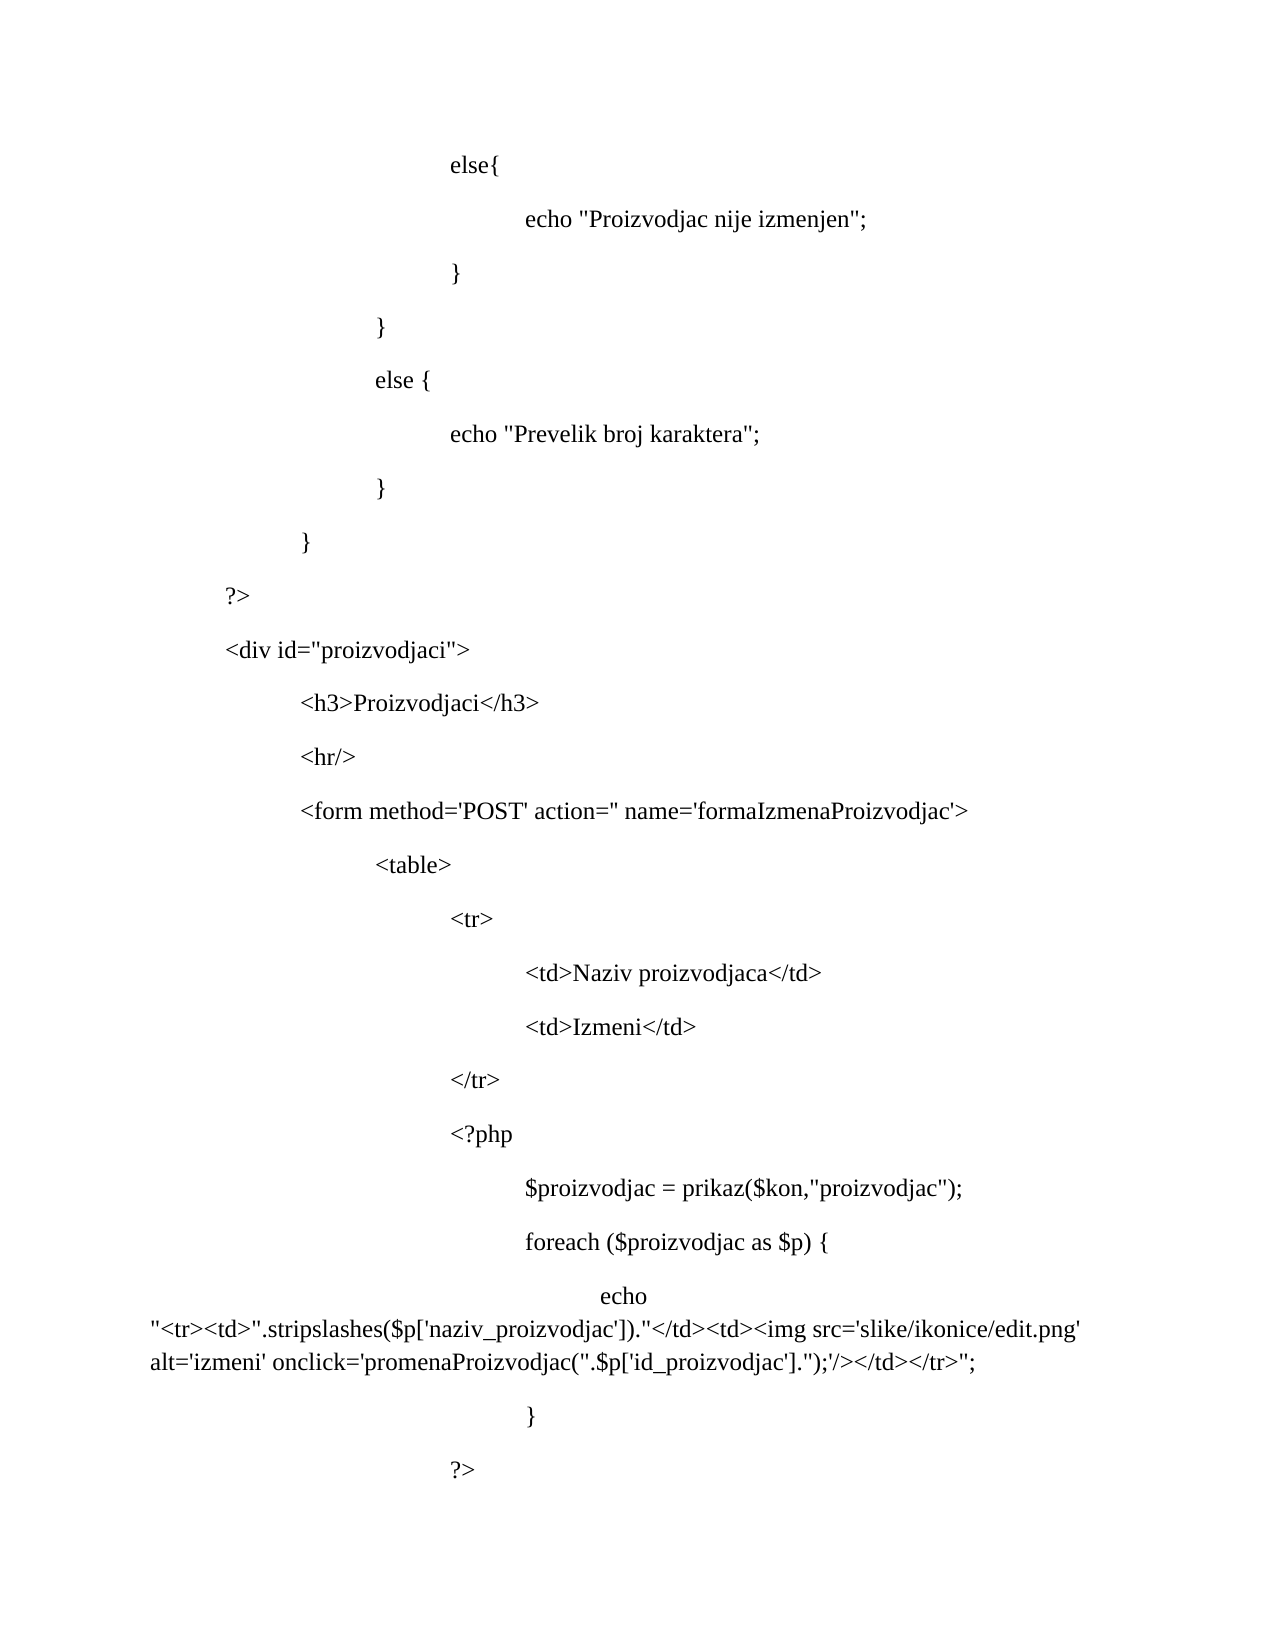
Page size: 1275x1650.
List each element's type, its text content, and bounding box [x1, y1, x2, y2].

text } [150, 258, 1125, 286]
text echo "Prevelik broj karaktera"; [150, 419, 1125, 448]
text ?> [150, 581, 1125, 609]
text <hr/> [150, 742, 1125, 771]
text echo "Proizvodjac nije izmenjen"; [150, 204, 1125, 233]
text } [150, 1401, 1125, 1429]
text <table> [150, 850, 1125, 879]
text else{ [150, 150, 1125, 179]
text foreach ($proizvodjac as $p) { [150, 1227, 1125, 1256]
text <form method='POST' action='' name='formaIzmenaProizvodjac'> [150, 796, 1125, 825]
text echo "<tr><td>".stripslashes($p['naziv_proizvodjac'])."</td><td><img src='slike/ikonice/edit.png' alt='izmeni' onclick='promenaProizvodjac(".$p['id_proizvodjac'].");'/></td></tr>"; [150, 1281, 1125, 1376]
text <?php [150, 1119, 1125, 1148]
text } [150, 527, 1125, 556]
text ?> [150, 1455, 1125, 1483]
text <td>Izmeni</td> [150, 1012, 1125, 1040]
text </tr> [150, 1066, 1125, 1094]
text } [150, 312, 1125, 340]
text } [150, 473, 1125, 502]
text else { [150, 365, 1125, 394]
text <h3>Proizvodjaci</h3> [150, 688, 1125, 717]
text <td>Naziv proizvodjaca</td> [150, 958, 1125, 987]
text <div id="proizvodjaci"> [150, 635, 1125, 663]
text $proizvodjac = prikaz($kon,"proizvodjac"); [150, 1173, 1125, 1202]
text <tr> [150, 904, 1125, 933]
